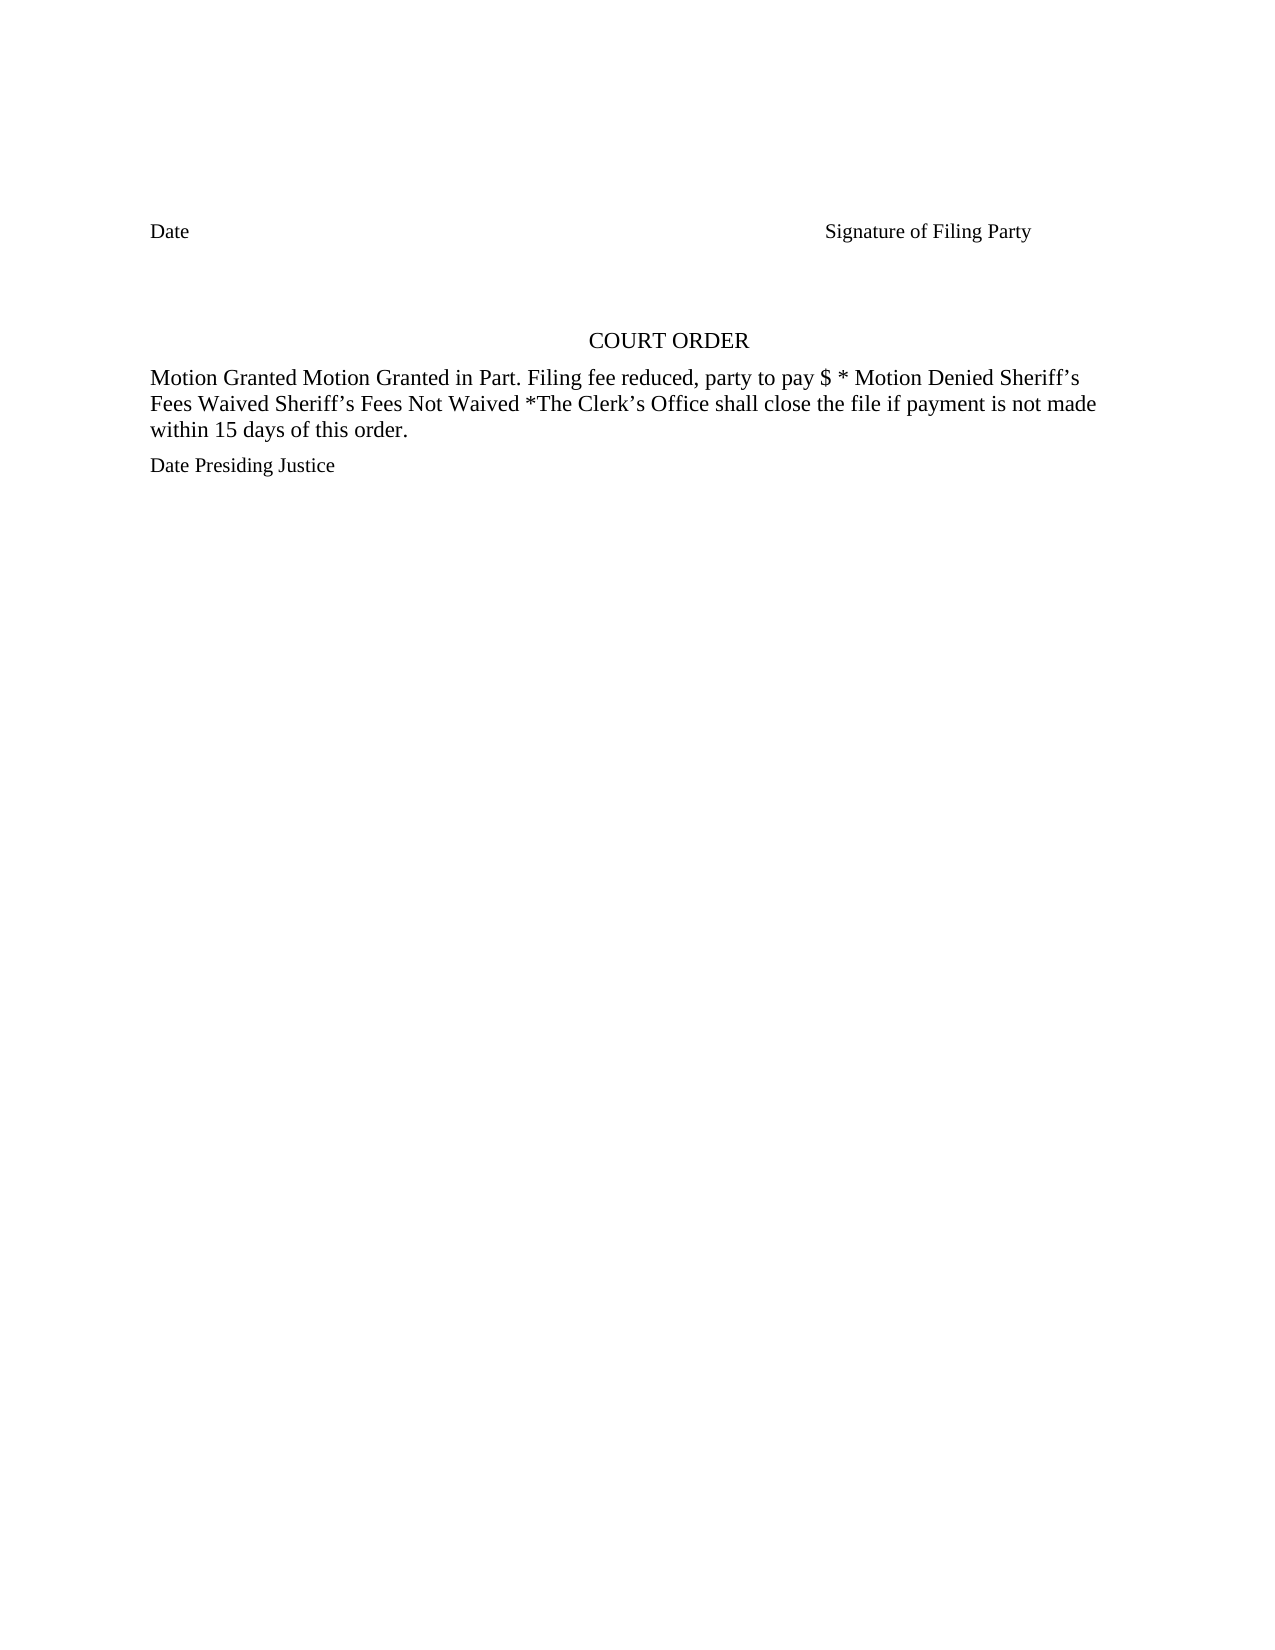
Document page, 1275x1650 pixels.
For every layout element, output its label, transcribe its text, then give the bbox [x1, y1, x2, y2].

text Date Signature of Filing Party [150, 219, 1125, 243]
text COURT ORDER [150, 327, 1125, 353]
text Date Presiding Justice [150, 453, 1125, 477]
text Motion Granted Motion Granted in Part. Filing fee reduced, party to pay $ * Motion Denied Sheriff’s Fees Waived Sheriff’s Fees Not Waived *The Clerk’s Office shall close the file if payment is not made within 15 days of this order. [150, 364, 1125, 443]
